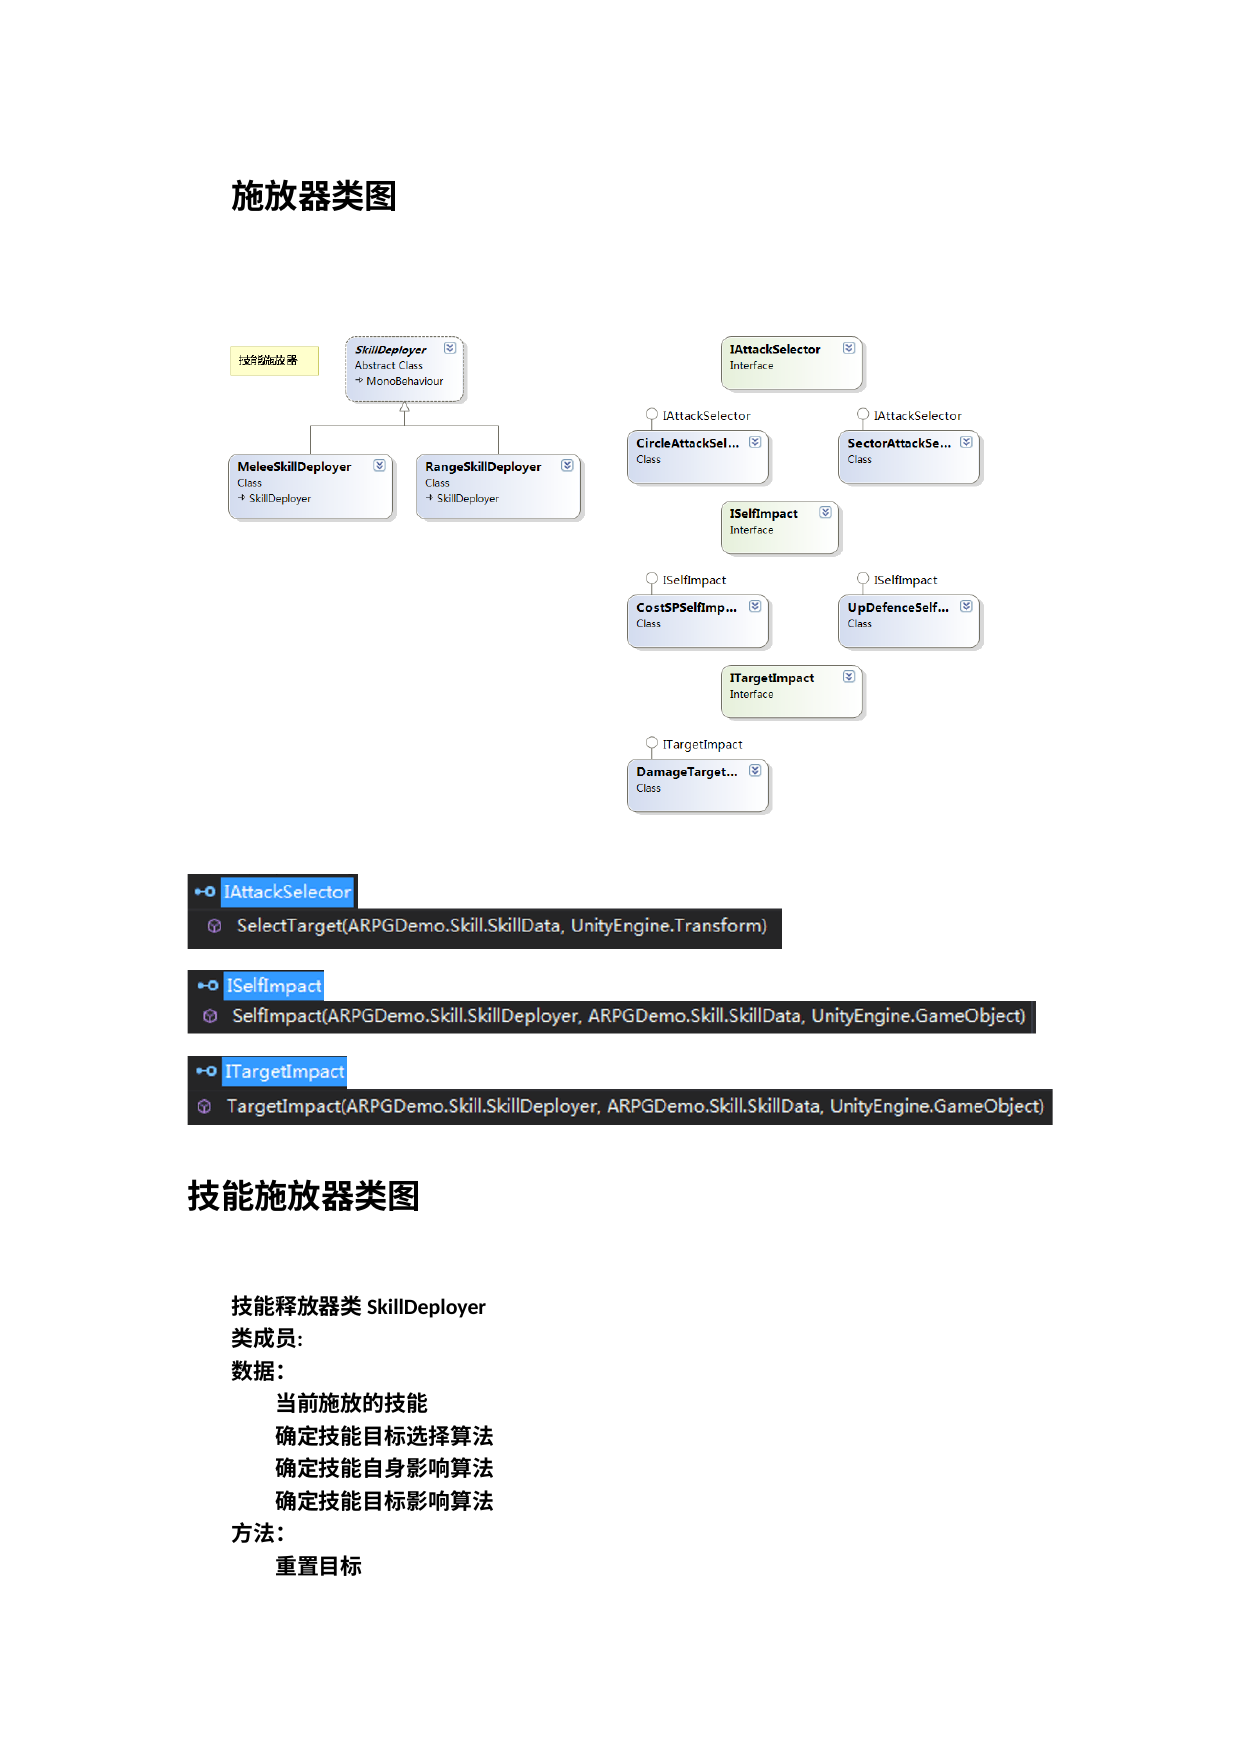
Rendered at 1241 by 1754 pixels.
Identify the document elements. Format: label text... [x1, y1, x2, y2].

subtitle 技能施放器类图 [187, 1161, 1053, 1226]
text 方法： [187, 1516, 1053, 1548]
text 技能释放器类SkillDeployer [187, 1288, 1053, 1321]
text 当前施放的技能 [187, 1386, 1053, 1418]
text 确定技能目标影响算法 [187, 1483, 1053, 1516]
text 重置目标 [187, 1548, 1053, 1581]
text 类成员: [187, 1321, 1053, 1353]
text 确定技能目标选择算法 [231, 1418, 1053, 1451]
text 数据： [187, 1353, 1053, 1386]
picture [187, 874, 1053, 1125]
picture [187, 289, 1053, 846]
subtitle 施放器类图 [187, 162, 1053, 227]
text 确定技能自身影响算法 [187, 1451, 1053, 1483]
